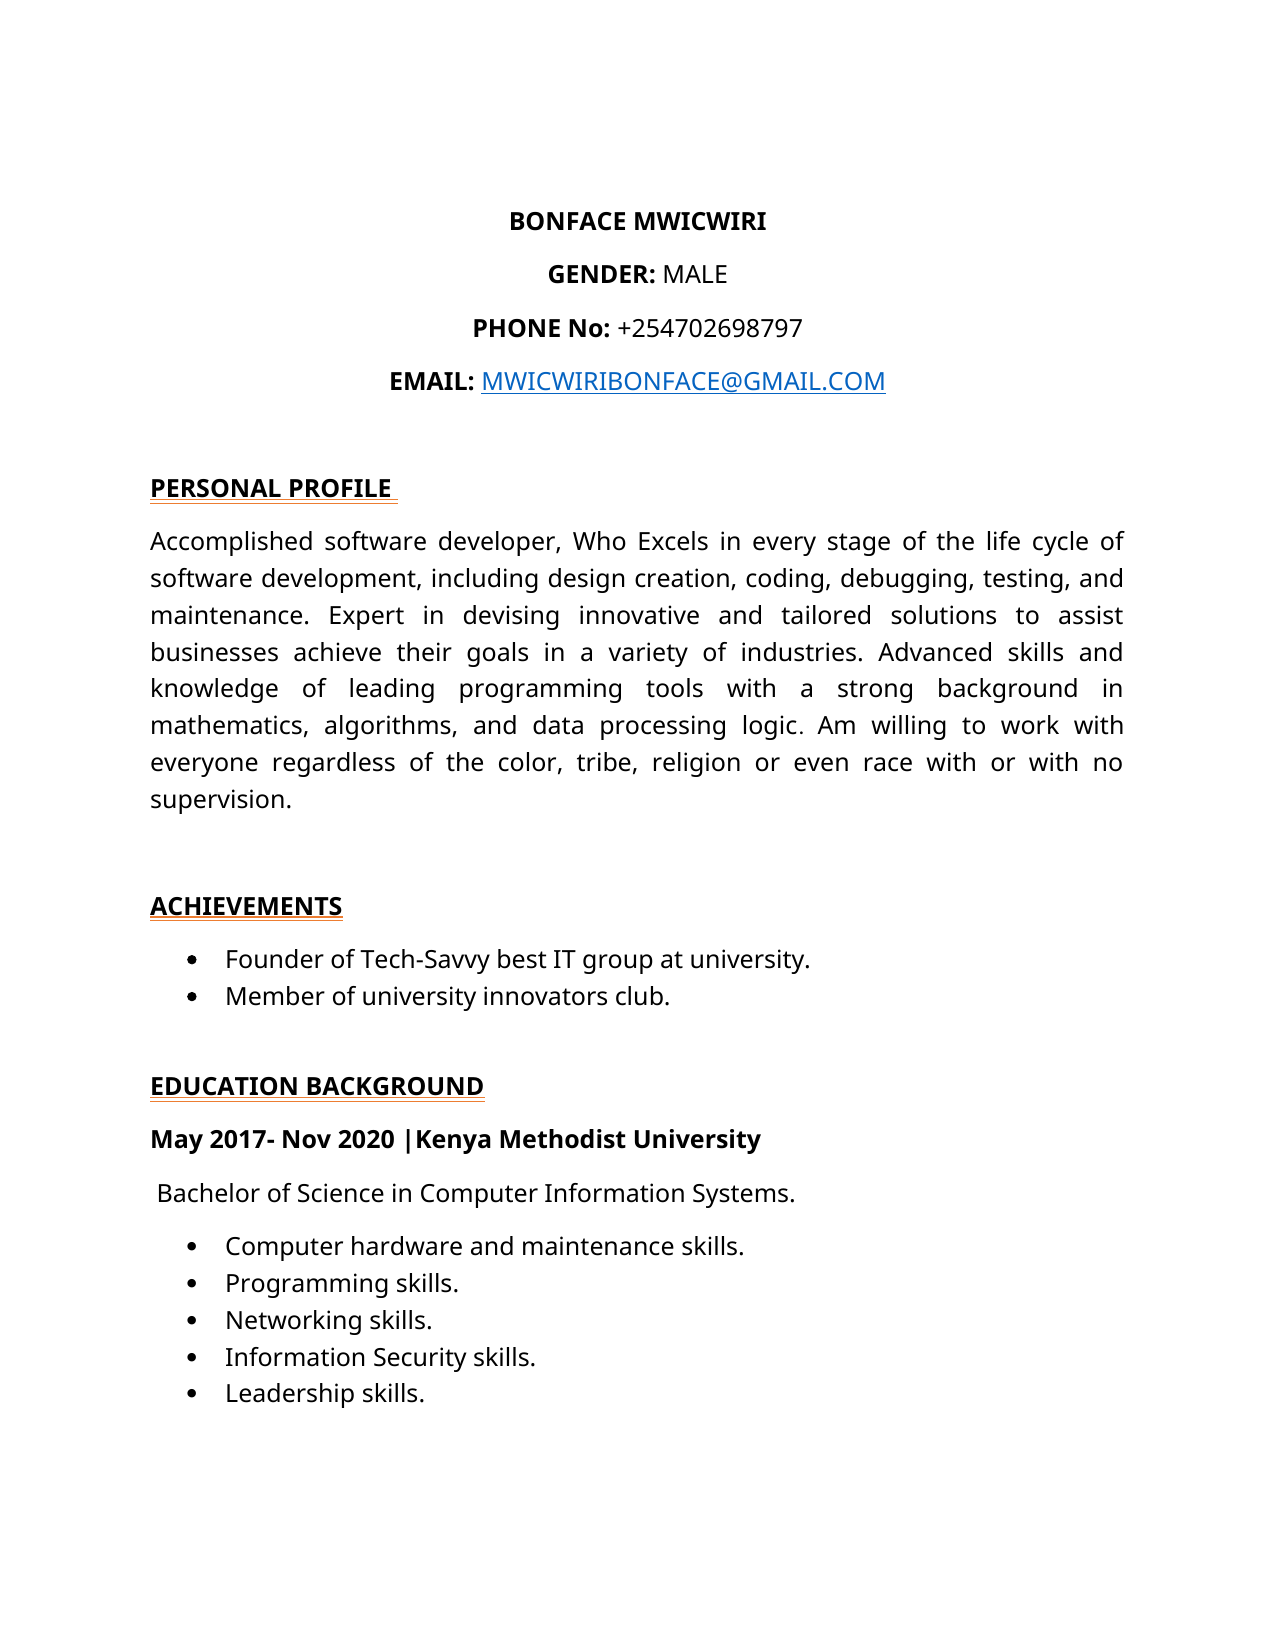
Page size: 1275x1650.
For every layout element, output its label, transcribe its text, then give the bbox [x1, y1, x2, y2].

text PHONE No: +254702698797 [150, 310, 1125, 344]
text PERSONAL PROFILE [150, 471, 1125, 505]
text ACHIEVEMENTS [150, 888, 1125, 922]
list Programming skills. [187, 1266, 1125, 1300]
list Founder of Tech-Savvy best IT group at university. [187, 942, 1125, 976]
text GENDER: MALE [150, 257, 1125, 291]
text EMAIL: MWICWIRIBONFACE@GMAIL.COM [150, 364, 1125, 398]
text May 2017- Nov 2020 |Kenya Methodist University [150, 1122, 1125, 1156]
text EDUCATION BACKGROUND [150, 1069, 1125, 1103]
text Bachelor of Science in Computer Information Systems. [150, 1176, 1125, 1210]
list Information Security skills. [187, 1339, 1125, 1373]
list Member of university innovators club. [187, 978, 1125, 1013]
list Networking skills. [187, 1303, 1125, 1337]
list Computer hardware and maintenance skills. [187, 1229, 1125, 1263]
list Leadership skills. [187, 1376, 1125, 1410]
text BONFACE MWICWIRI [150, 203, 1125, 237]
text Accomplished software developer, Who Excels in every stage of the life cycle of software development, including design creation, coding, debugging, testing, and maintenance. Expert in devising innovative and tailored solutions to assist businesses achieve their goals in a variety of industries. Advanced skills and knowledge of leading programming tools with a strong background in mathematics, algorithms, and data processing logic. Am willing to work with everyone regardless of the color, tribe, religion or even race with or with no supervision. [150, 524, 1125, 816]
